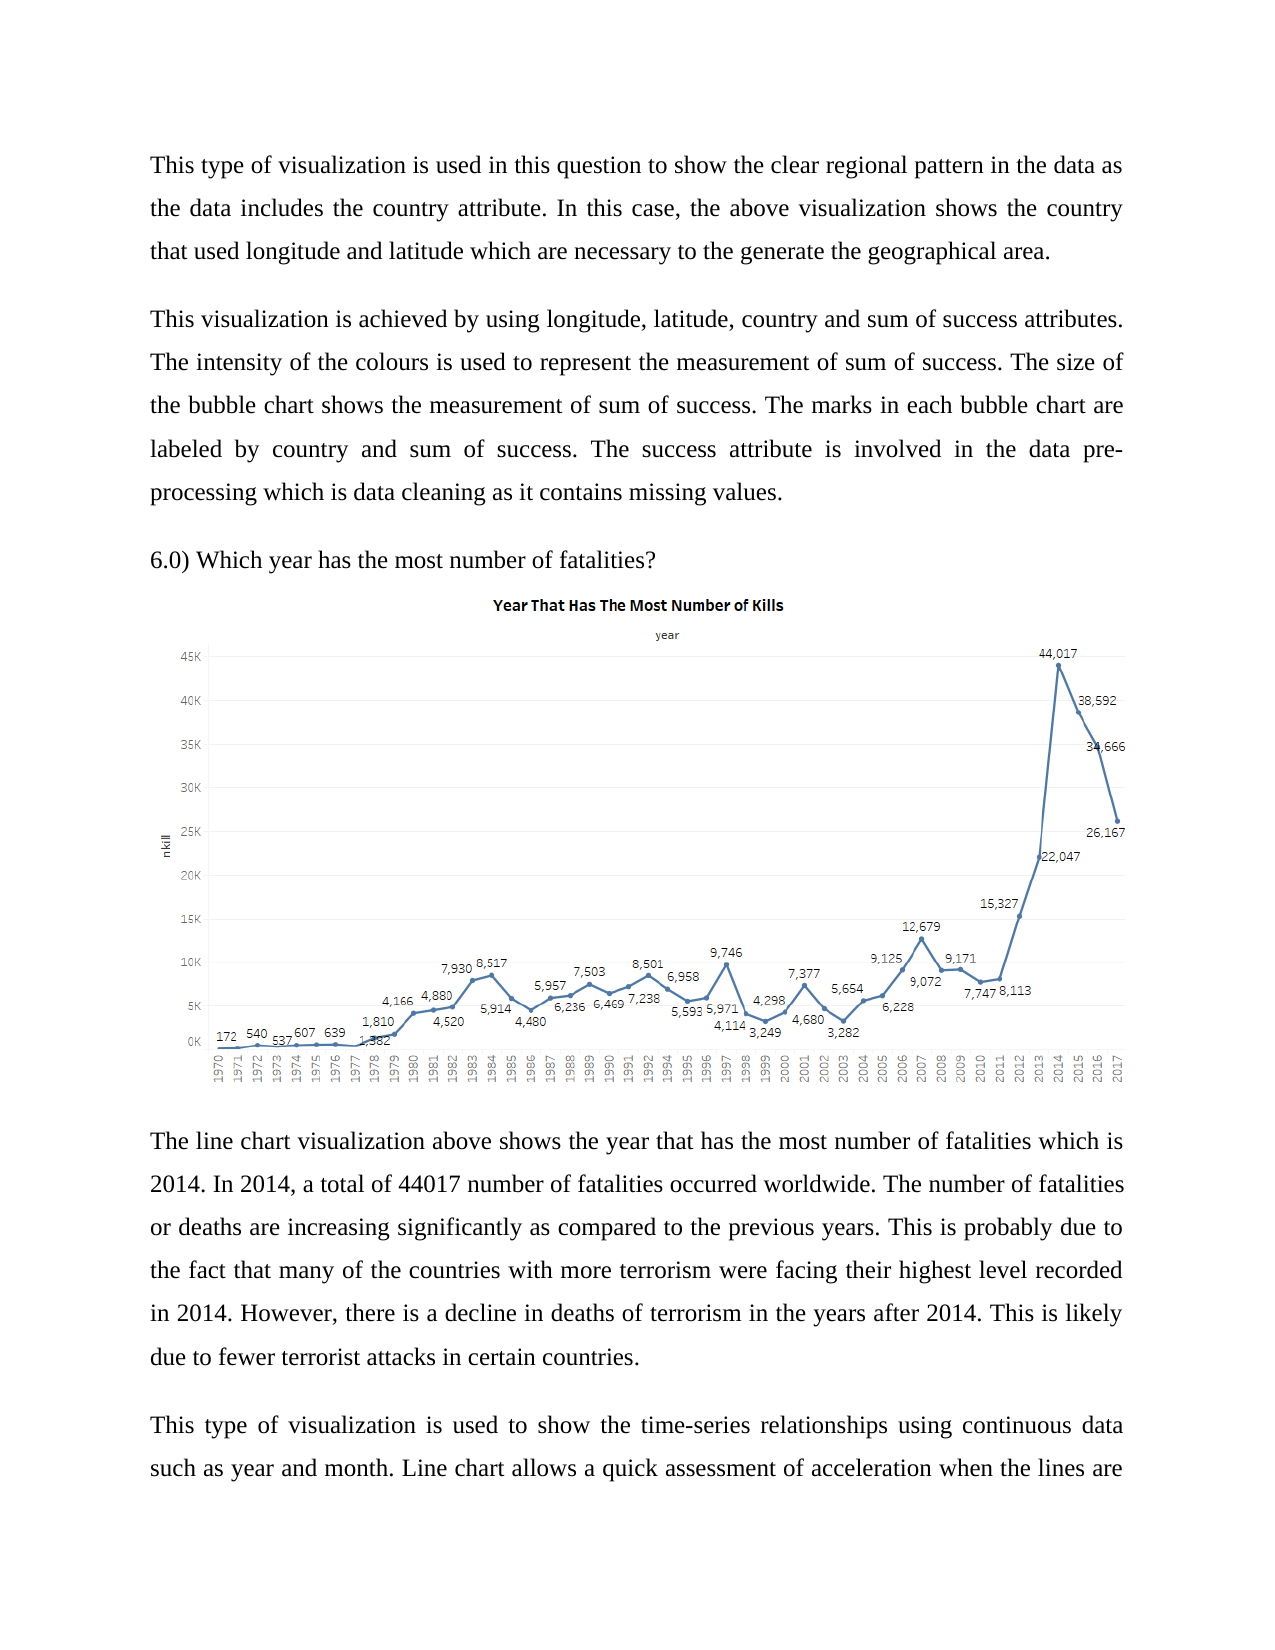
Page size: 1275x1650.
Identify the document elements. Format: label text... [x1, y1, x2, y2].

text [150, 1410, 1125, 1482]
text 6.0) Which year has the most number of fatalities? [150, 545, 1125, 574]
text This type of visualization is used in this question to show the clear regional pattern in the data as the data includes the country attribute. In this case, the above visualization shows the country that used longitude and latitude which are necessary to the generate the geographical area. [150, 150, 1125, 265]
picture [150, 588, 1125, 1088]
text The line chart visualization above shows the year that has the most number of fatalities which is 2014. In 2014, a total of 44017 number of fatalities occurred worldwide. The number of fatalities or deaths are increasing significantly as compared to the previous years. This is probably due to the fact that many of the countries with more terrorism were facing their highest level recorded in 2014. However, there is a decline in deaths of terrorism in the years after 2014. This is likely due to fewer terrorist attacks in certain countries. [150, 1126, 1125, 1370]
text This visualization is achieved by using longitude, latitude, country and sum of success attributes. The intensity of the colours is used to represent the measurement of sum of success. The size of the bubble chart shows the measurement of sum of success. The marks in each bubble chart are labeled by country and sum of success. The success attribute is involved in the data pre-processing which is data cleaning as it contains missing values. [150, 304, 1125, 506]
